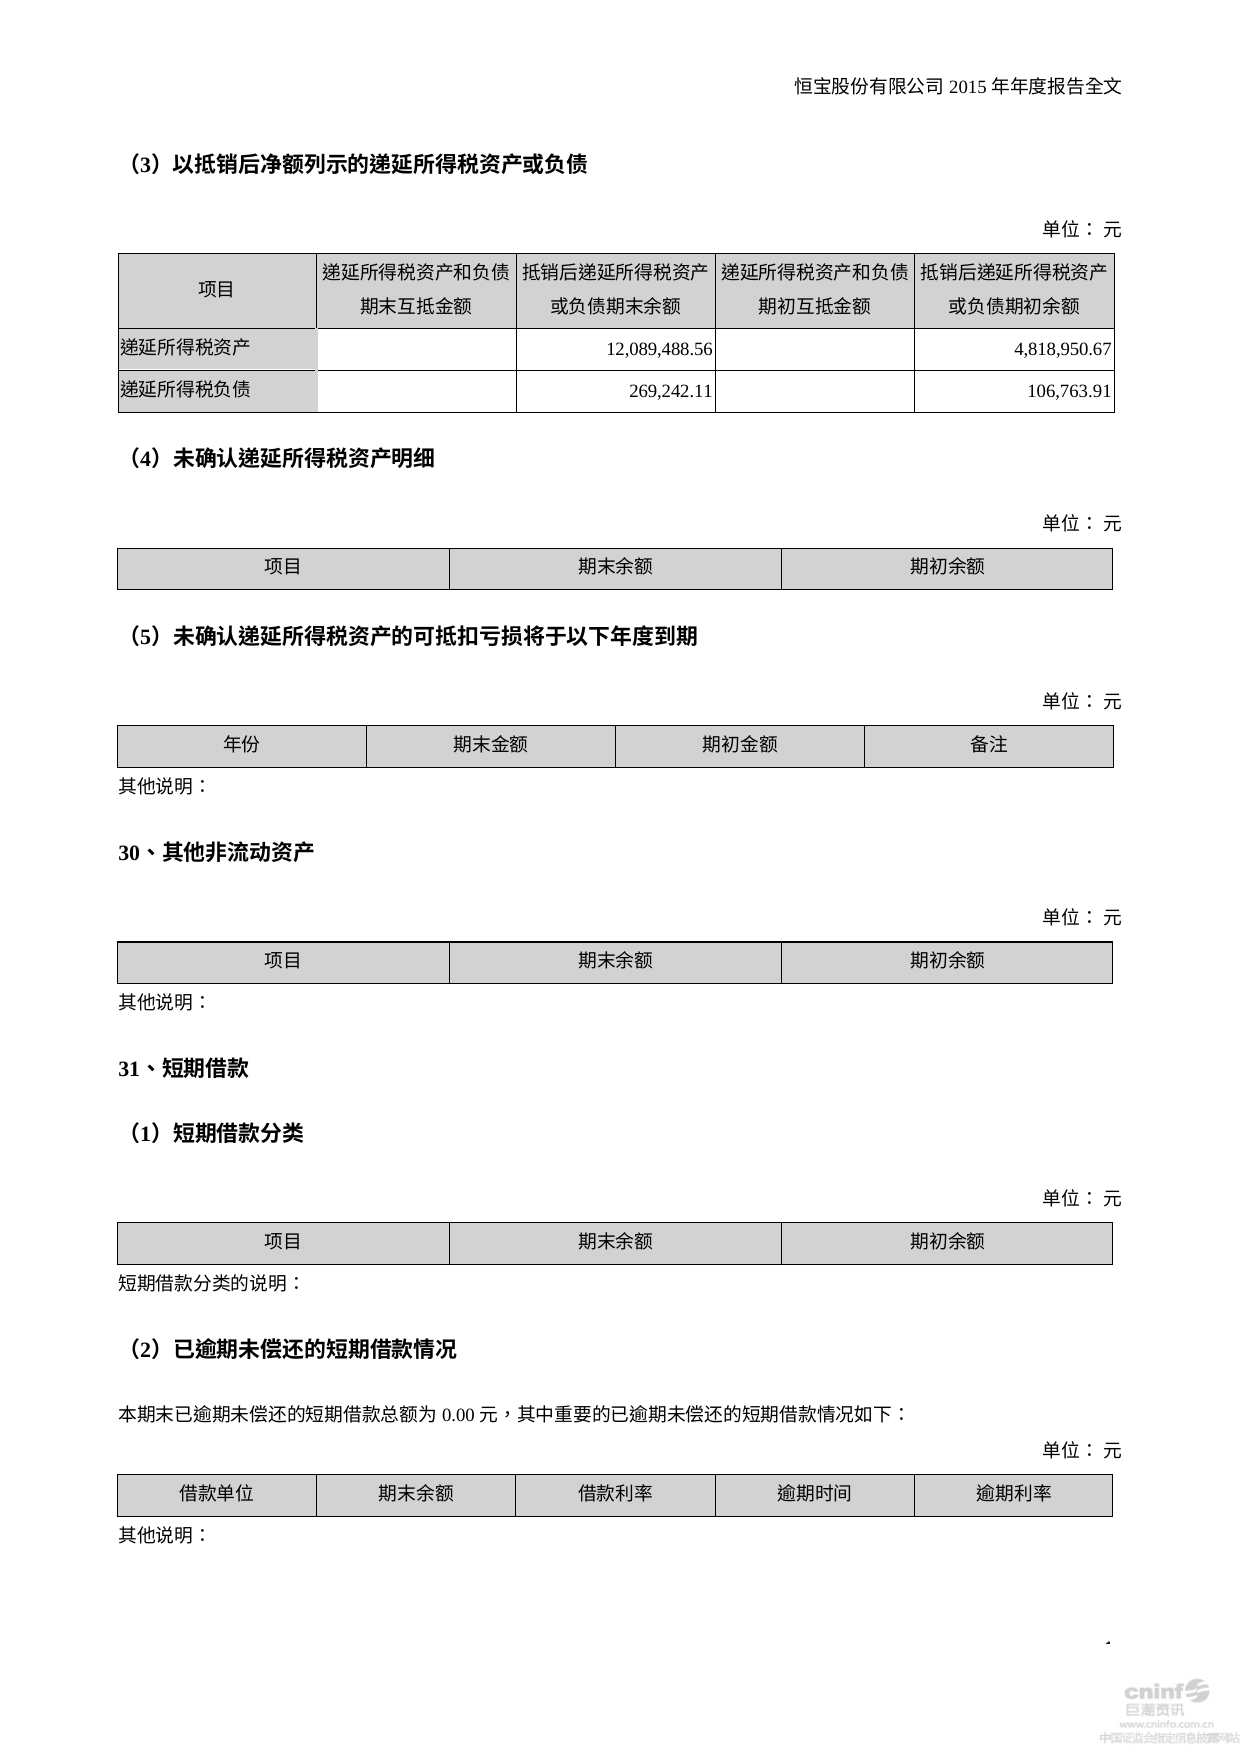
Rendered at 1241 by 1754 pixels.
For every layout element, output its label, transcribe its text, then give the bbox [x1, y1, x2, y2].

text 单位： 元 [102, 216, 1122, 242]
subtitle （2）已逾期未偿还的短期借款情况 [118, 1334, 1240, 1364]
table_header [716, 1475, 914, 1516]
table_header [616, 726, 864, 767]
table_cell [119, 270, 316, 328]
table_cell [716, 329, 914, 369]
text 单位： 元 [102, 689, 1122, 714]
subtitle （5）未确认递延所得税资产的可抵扣亏损将于以下年度到期 [118, 621, 1240, 651]
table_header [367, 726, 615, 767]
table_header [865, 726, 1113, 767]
subtitle 30、其他非流动资产 [118, 837, 1240, 867]
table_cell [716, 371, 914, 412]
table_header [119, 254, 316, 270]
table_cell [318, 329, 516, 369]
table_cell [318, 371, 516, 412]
subtitle （4）未确认递延所得税资产明细 [118, 443, 1240, 473]
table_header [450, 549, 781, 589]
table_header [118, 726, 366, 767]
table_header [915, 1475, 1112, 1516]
text 本期末已逾期未偿还的短期借款总额为 0.00 元，其中重要的已逾期未偿还的短期借款情况如下： [118, 1401, 1240, 1427]
subtitle 31、短期借款 [118, 1053, 1240, 1083]
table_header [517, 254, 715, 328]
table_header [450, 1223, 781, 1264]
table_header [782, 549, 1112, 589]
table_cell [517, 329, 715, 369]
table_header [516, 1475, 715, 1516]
text 其他说明： [118, 774, 1240, 799]
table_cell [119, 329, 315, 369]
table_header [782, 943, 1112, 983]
text 其他说明： [118, 989, 1240, 1015]
text 单位： 元 [102, 1437, 1122, 1463]
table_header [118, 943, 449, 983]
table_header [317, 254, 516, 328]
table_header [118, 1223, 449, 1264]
text 其他说明： [118, 1523, 1240, 1548]
text 短期借款分类的说明： [118, 1270, 1240, 1296]
text 单位： 元 [102, 904, 1122, 930]
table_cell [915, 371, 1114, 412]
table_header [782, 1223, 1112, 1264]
subtitle （3）以抵销后净额列示的递延所得税资产或负债 [118, 149, 1240, 179]
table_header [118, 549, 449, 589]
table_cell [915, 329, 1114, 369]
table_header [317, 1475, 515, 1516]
picture [1099, 1673, 1241, 1754]
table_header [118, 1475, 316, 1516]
text 单位： 元 [102, 1185, 1122, 1211]
text 单位： 元 [102, 511, 1122, 536]
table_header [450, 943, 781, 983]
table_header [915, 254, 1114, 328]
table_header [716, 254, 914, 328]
subtitle （1）短期借款分类 [118, 1118, 1240, 1148]
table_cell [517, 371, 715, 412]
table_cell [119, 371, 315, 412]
